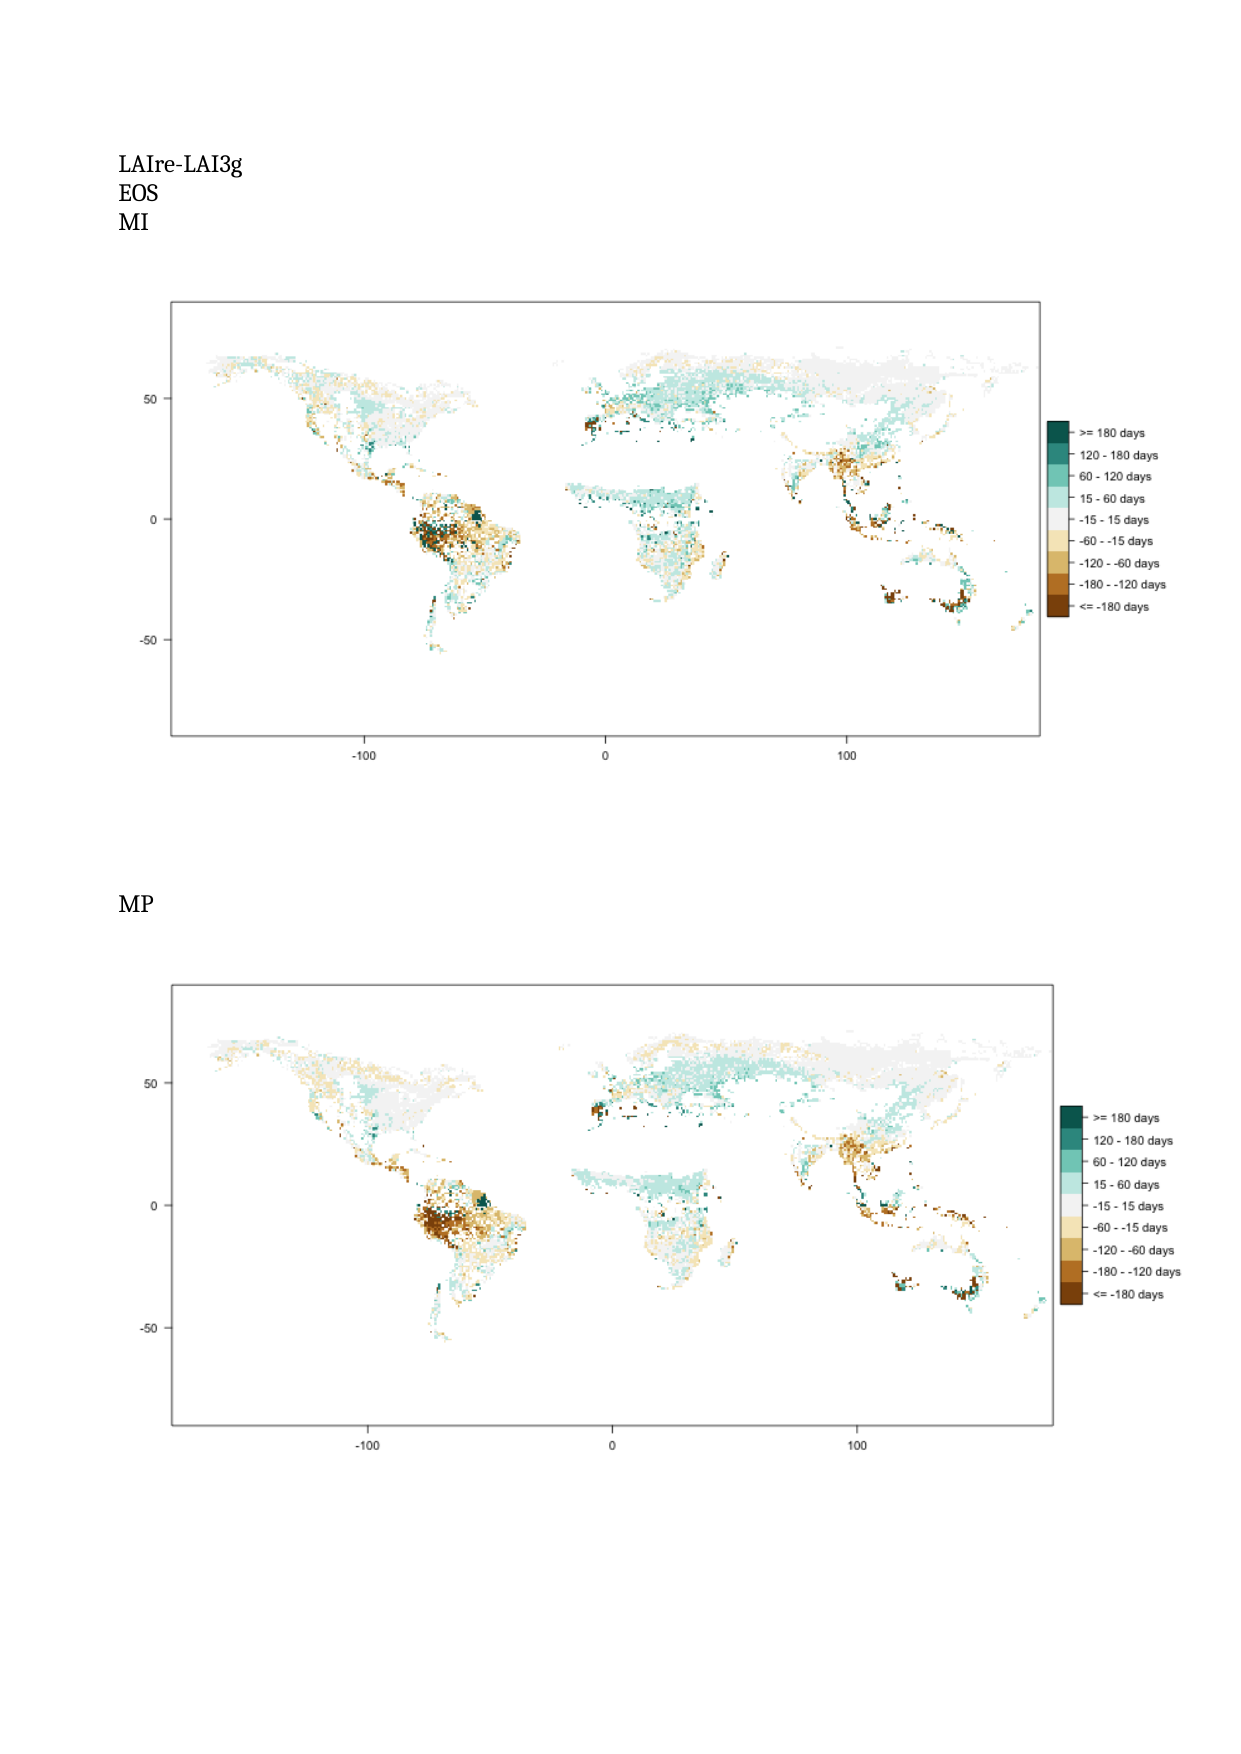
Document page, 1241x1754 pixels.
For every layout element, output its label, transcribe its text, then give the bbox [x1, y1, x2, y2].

text MP [118, 889, 1138, 918]
picture [118, 236, 1174, 832]
text LAIre-LAI3g [118, 150, 1138, 179]
text MI [118, 207, 1138, 236]
text EOS [118, 179, 1138, 207]
picture [118, 918, 1189, 1523]
